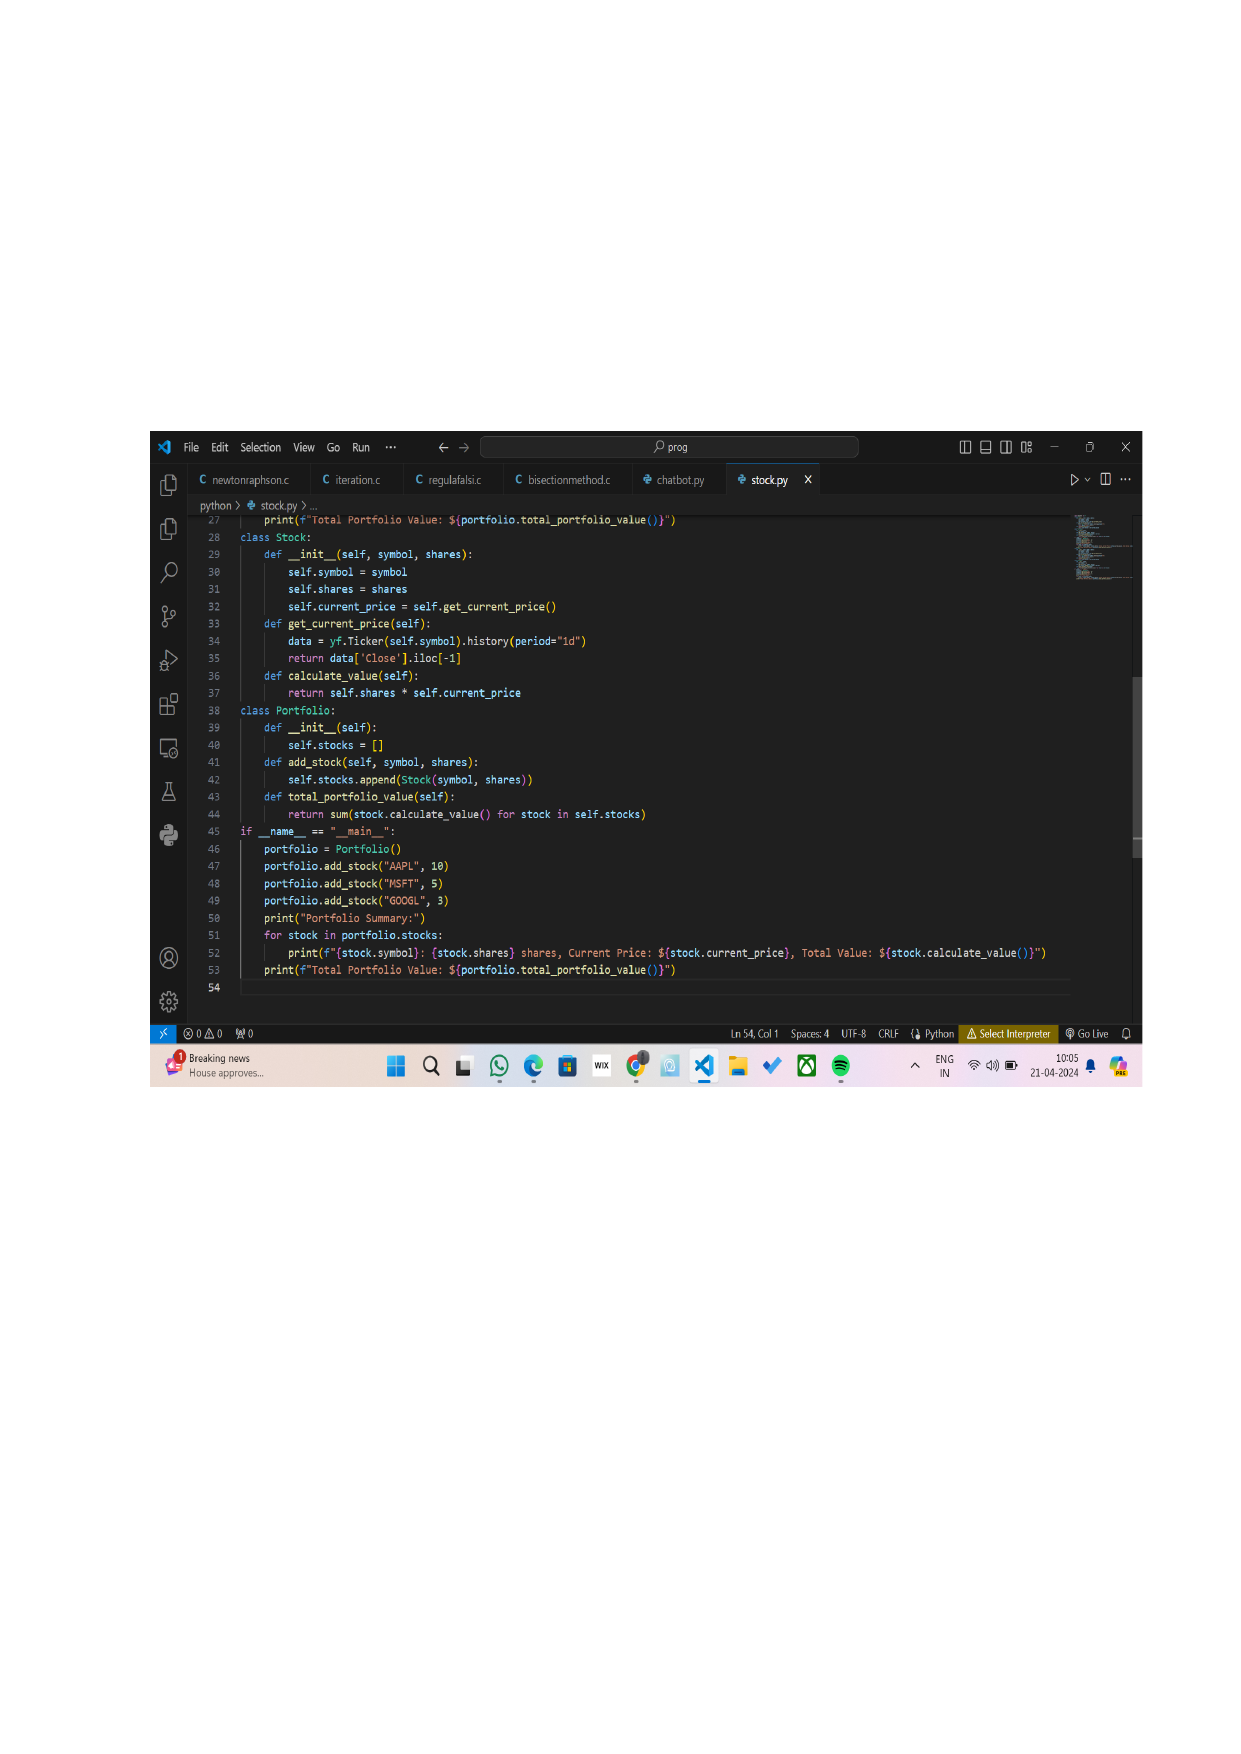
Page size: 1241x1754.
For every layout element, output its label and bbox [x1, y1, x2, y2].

picture [150, 431, 1143, 1087]
